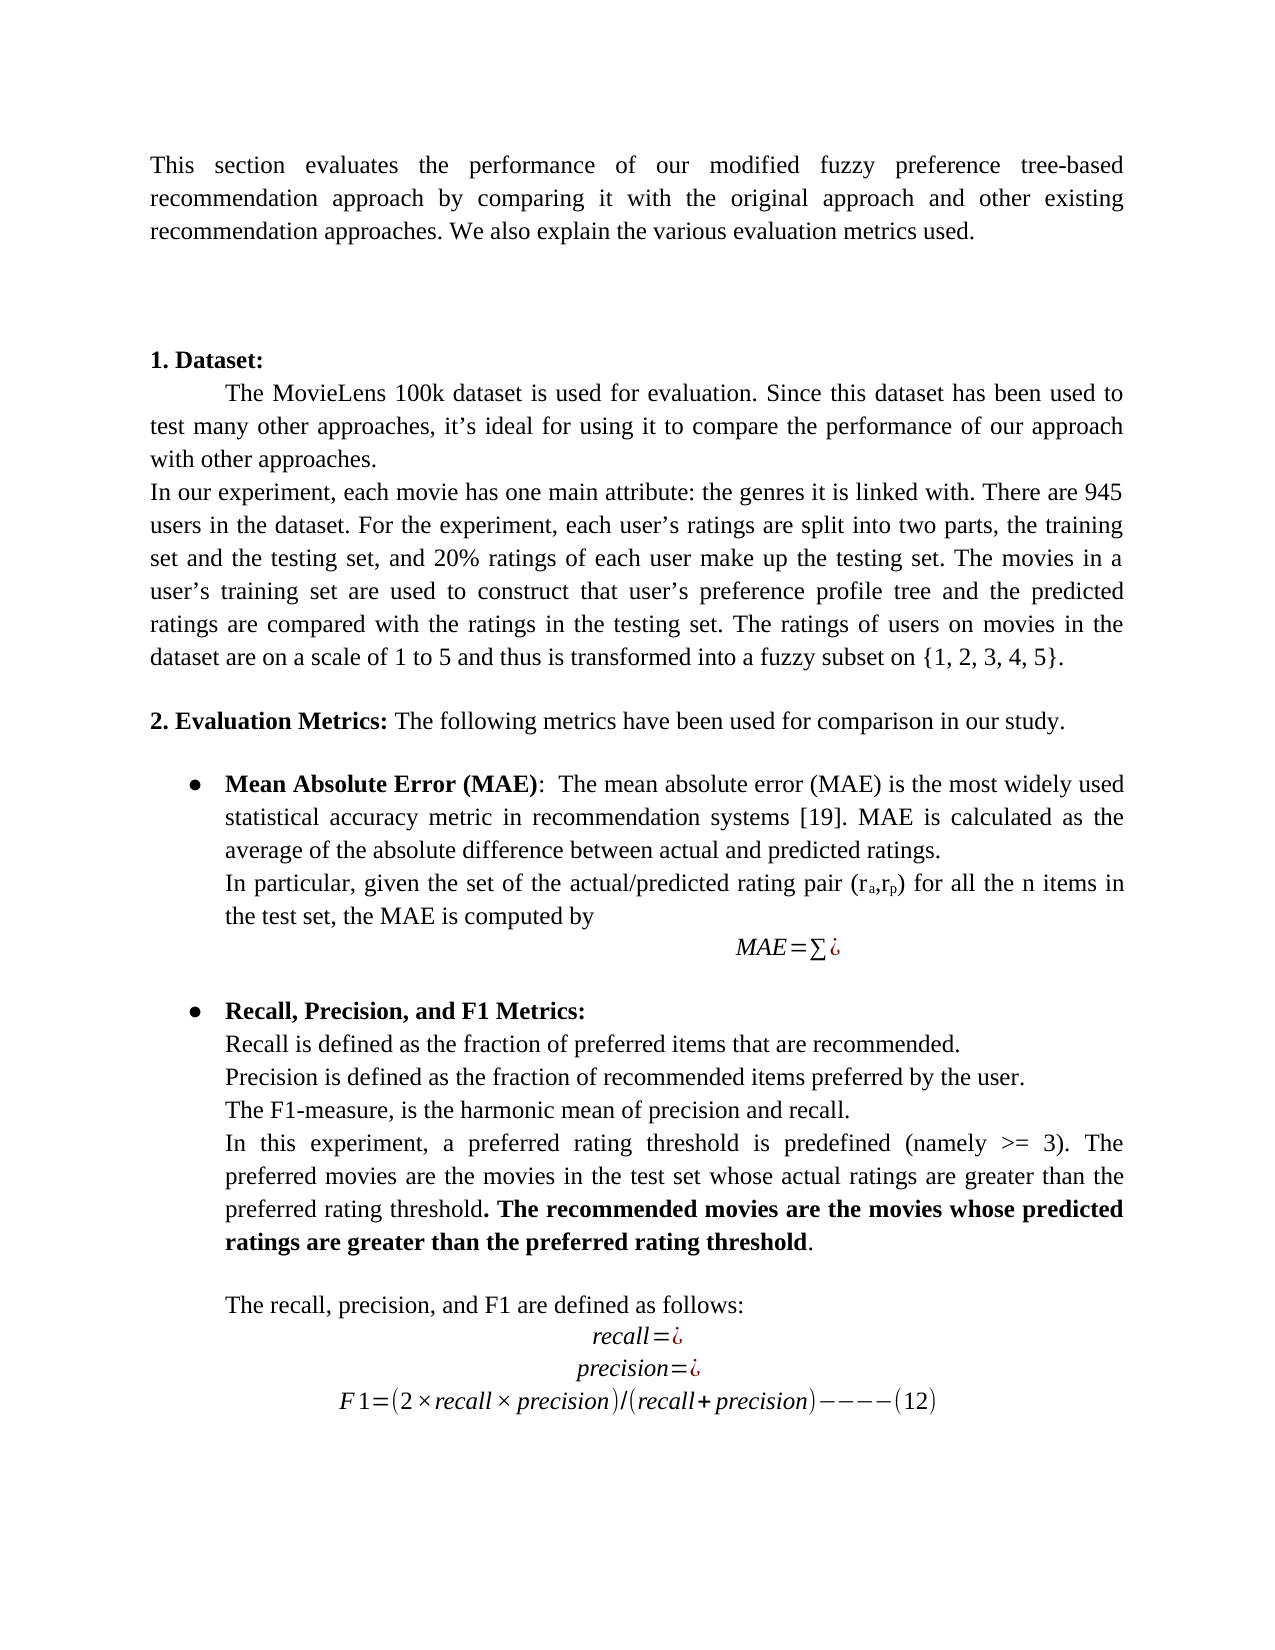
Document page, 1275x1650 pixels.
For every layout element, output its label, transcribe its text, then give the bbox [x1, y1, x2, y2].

list Mean Absolute Error (MAE): The mean absolute error (MAE) is the most widely used statistical accuracy metric in recommendation systems [19]. MAE is calculated as the average of the absolute difference between actual and predicted ratings. [187, 769, 1125, 864]
text Precision is defined as the fraction of recommended items preferred by the user. [150, 1062, 1125, 1091]
text The MovieLens 100k dataset is used for evaluation. Since this dataset has been used to test many other approaches, it’s ideal for using it to compare the performance of our approach with other approaches. [150, 378, 1125, 473]
text In particular, given the set of the actual/predicted rating pair (ra,rp) for all the n items in the test set, the MAE is computed by [225, 868, 1125, 930]
list Recall, Precision, and F1 Metrics: [187, 996, 1125, 1024]
text 1. Dataset: [150, 345, 1125, 374]
text This section evaluates the performance of our modified fuzzy preference tree-based recommendation approach by comparing it with the original approach and other existing recommendation approaches. We also explain the various evaluation metrics used. [150, 150, 1125, 245]
text 2. Evaluation Metrics: The following metrics have been used for comparison in our study. [150, 706, 1125, 734]
text In this experiment, a preferred rating threshold is predefined (namely >= 3). The preferred movies are the movies in the test set whose actual ratings are greater than the preferred rating threshold. The recommended movies are the movies whose predicted ratings are greater than the preferred rating threshold. [225, 1128, 1125, 1256]
text Recall is defined as the fraction of preferred items that are recommended. [150, 1029, 1125, 1057]
text The F1-measure, is the harmonic mean of precision and recall. [225, 1095, 1125, 1123]
text The recall, precision, and F1 are defined as follows: [225, 1290, 1125, 1319]
text In our experiment, each movie has one main attribute: the genres it is linked with. There are 945 users in the dataset. For the experiment, each user’s ratings are split into two parts, the training set and the testing set, and 20% ratings of each user make up the testing set. The movies in a user’s training set are used to construct that user’s preference profile tree and the predicted ratings are compared with the ratings in the testing set. The ratings of users on movies in the dataset are on a scale of 1 to 5 and thus is transformed into a fuzzy subset on {1, 2, 3, 4, 5}. [150, 477, 1125, 671]
